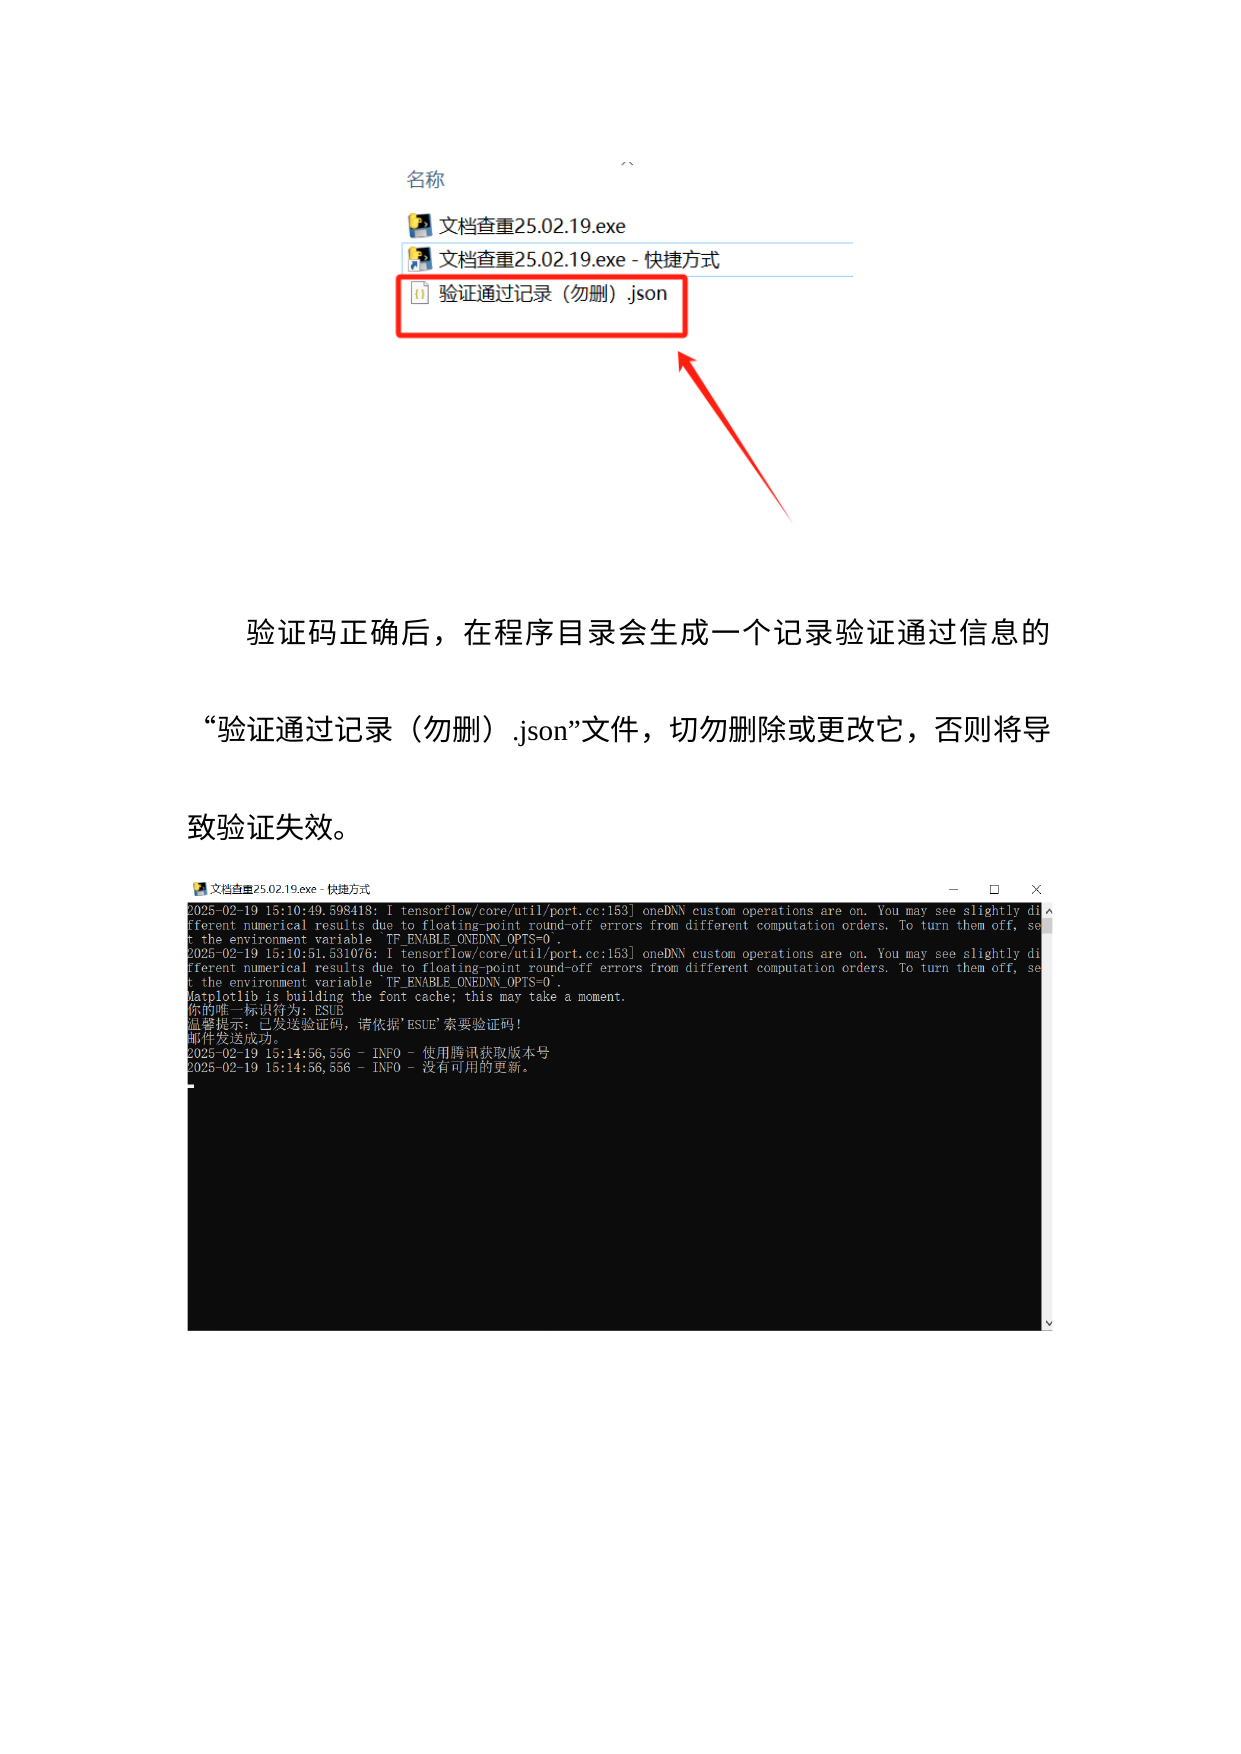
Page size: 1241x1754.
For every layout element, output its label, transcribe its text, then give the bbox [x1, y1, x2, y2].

picture [187, 878, 1053, 1331]
text 验证码正确后，在程序目录会生成一个记录验证通过信息的“验证通过记录（勿删）.json”文件，切勿删除或更改它，否则将导致验证失效。 [187, 598, 1053, 858]
picture [387, 162, 853, 560]
